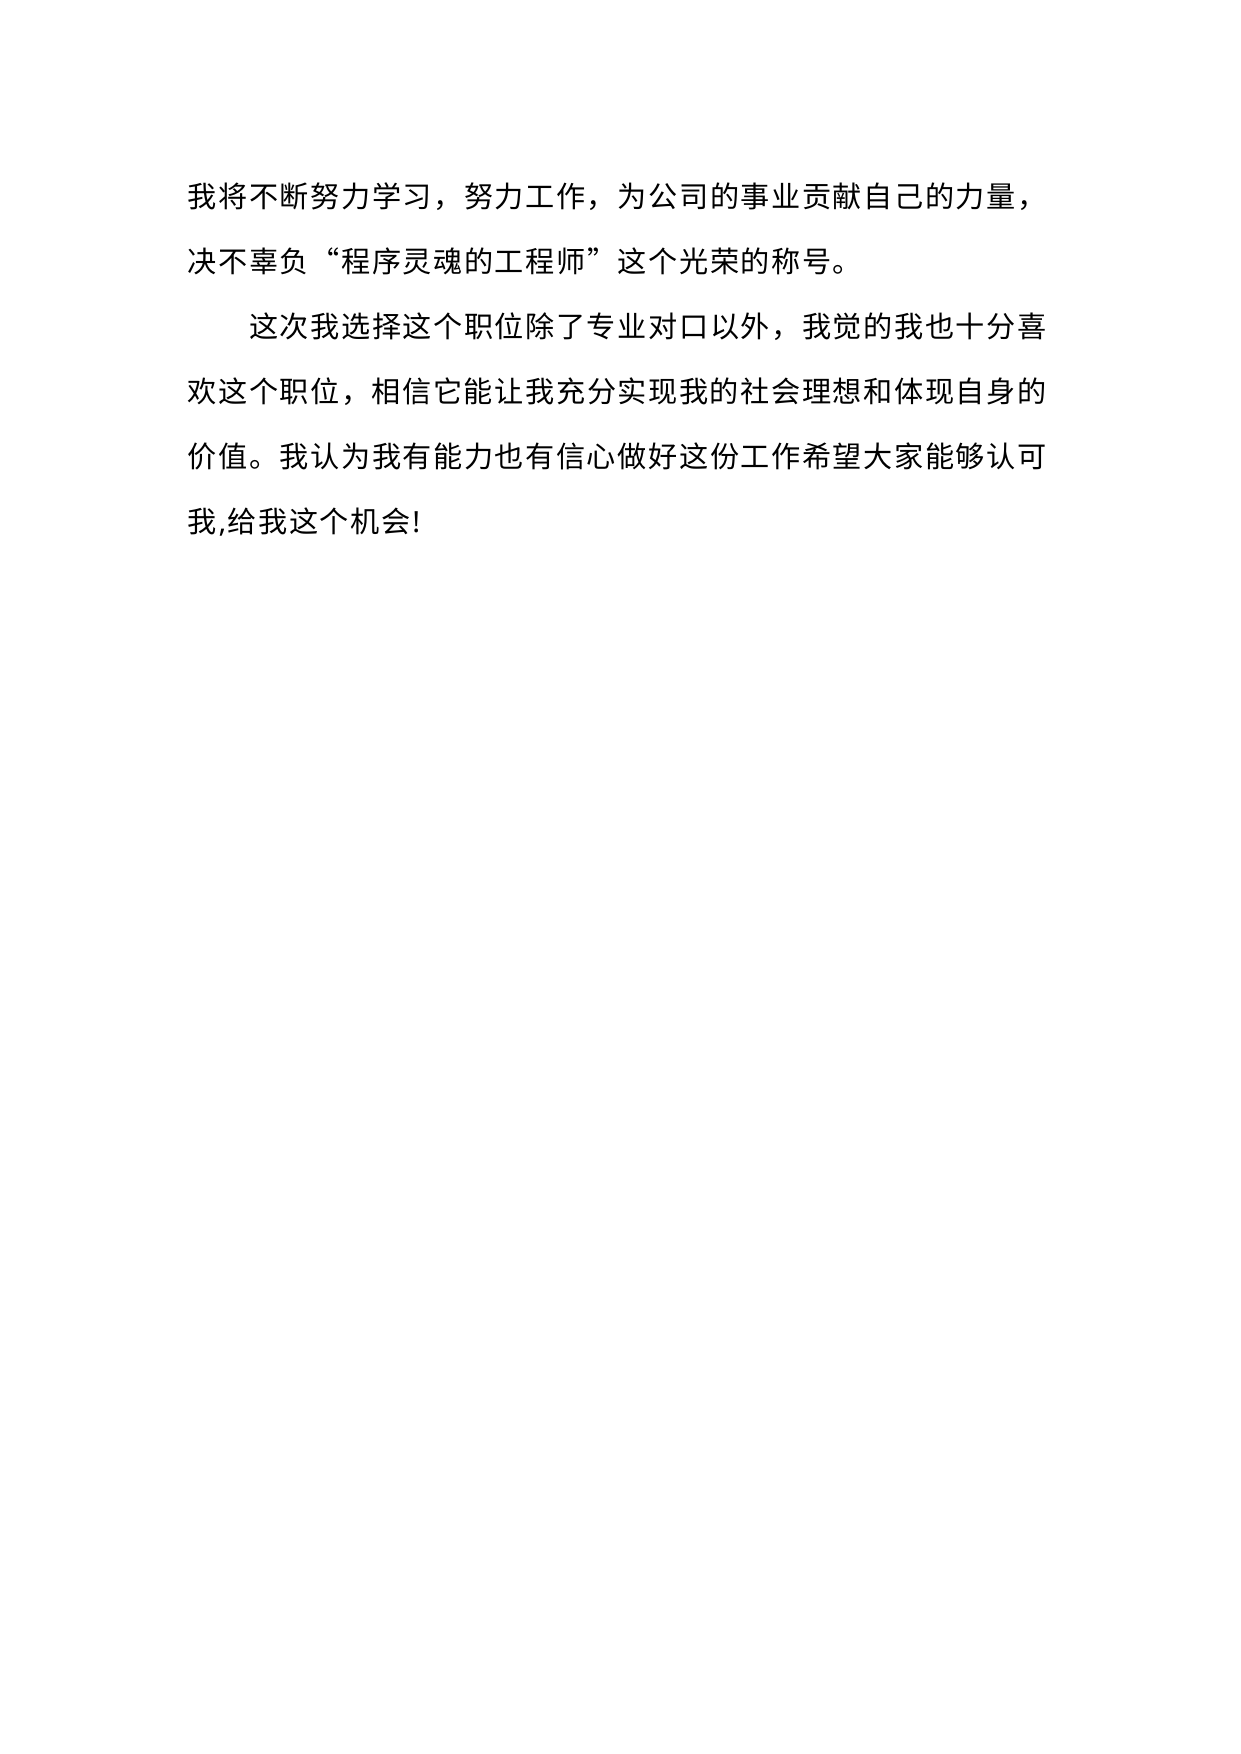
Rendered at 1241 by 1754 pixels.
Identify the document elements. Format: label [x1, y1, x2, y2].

text [187, 162, 1053, 552]
